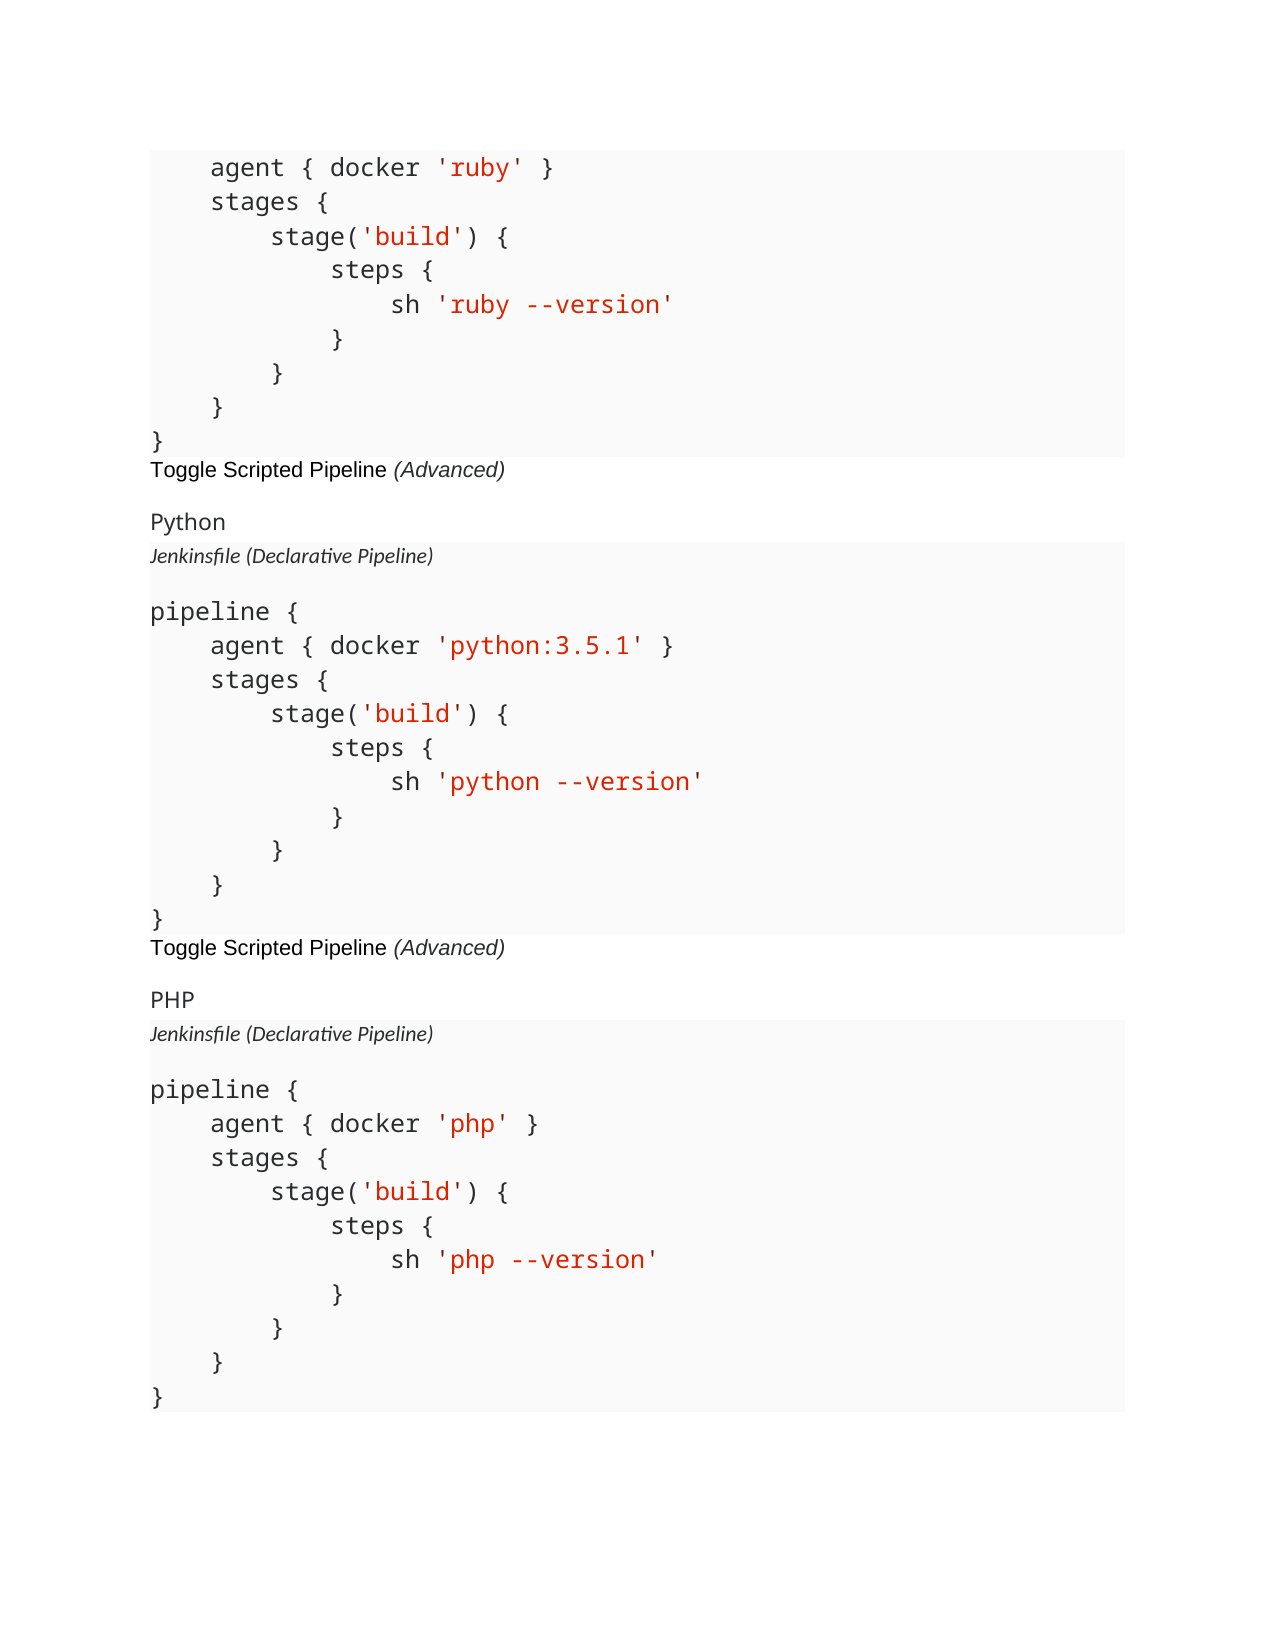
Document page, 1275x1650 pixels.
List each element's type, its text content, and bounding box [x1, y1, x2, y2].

text } [150, 866, 1125, 900]
text } [150, 900, 1125, 934]
text stage('build') { [150, 1174, 1125, 1208]
text } [150, 1344, 1125, 1378]
text sh 'ruby --version' [150, 286, 1125, 320]
text } [150, 422, 1125, 457]
text stages { [150, 1140, 1125, 1174]
text agent { docker 'php' } [150, 1106, 1125, 1140]
text steps { [150, 730, 1125, 764]
text sh 'python --version' [150, 764, 1125, 798]
text pipeline { [150, 1072, 1125, 1106]
text } [150, 1310, 1125, 1344]
text stages { [150, 184, 1125, 218]
text stages { [150, 662, 1125, 696]
text Jenkinsfile (Declarative Pipeline) [150, 1020, 1125, 1047]
subtitle PHP [150, 984, 1125, 1015]
text pipeline { [150, 594, 1125, 628]
text steps { [150, 252, 1125, 286]
text } [150, 832, 1125, 866]
subtitle Python [150, 506, 1125, 538]
text } [150, 320, 1125, 354]
text Toggle Scripted Pipeline (Advanced) [150, 457, 1125, 482]
text steps { [150, 1208, 1125, 1242]
text } [150, 1276, 1125, 1310]
text } [150, 1378, 1125, 1412]
text agent { docker 'ruby' } [150, 150, 1125, 184]
text stage('build') { [150, 218, 1125, 252]
text Jenkinsfile (Declarative Pipeline) [150, 542, 1125, 569]
text sh 'php --version' [150, 1242, 1125, 1276]
text Toggle Scripted Pipeline (Advanced) [150, 934, 1125, 959]
text stage('build') { [150, 696, 1125, 730]
text } [150, 354, 1125, 388]
text } [150, 798, 1125, 832]
text } [150, 388, 1125, 422]
text agent { docker 'python:3.5.1' } [150, 628, 1125, 662]
